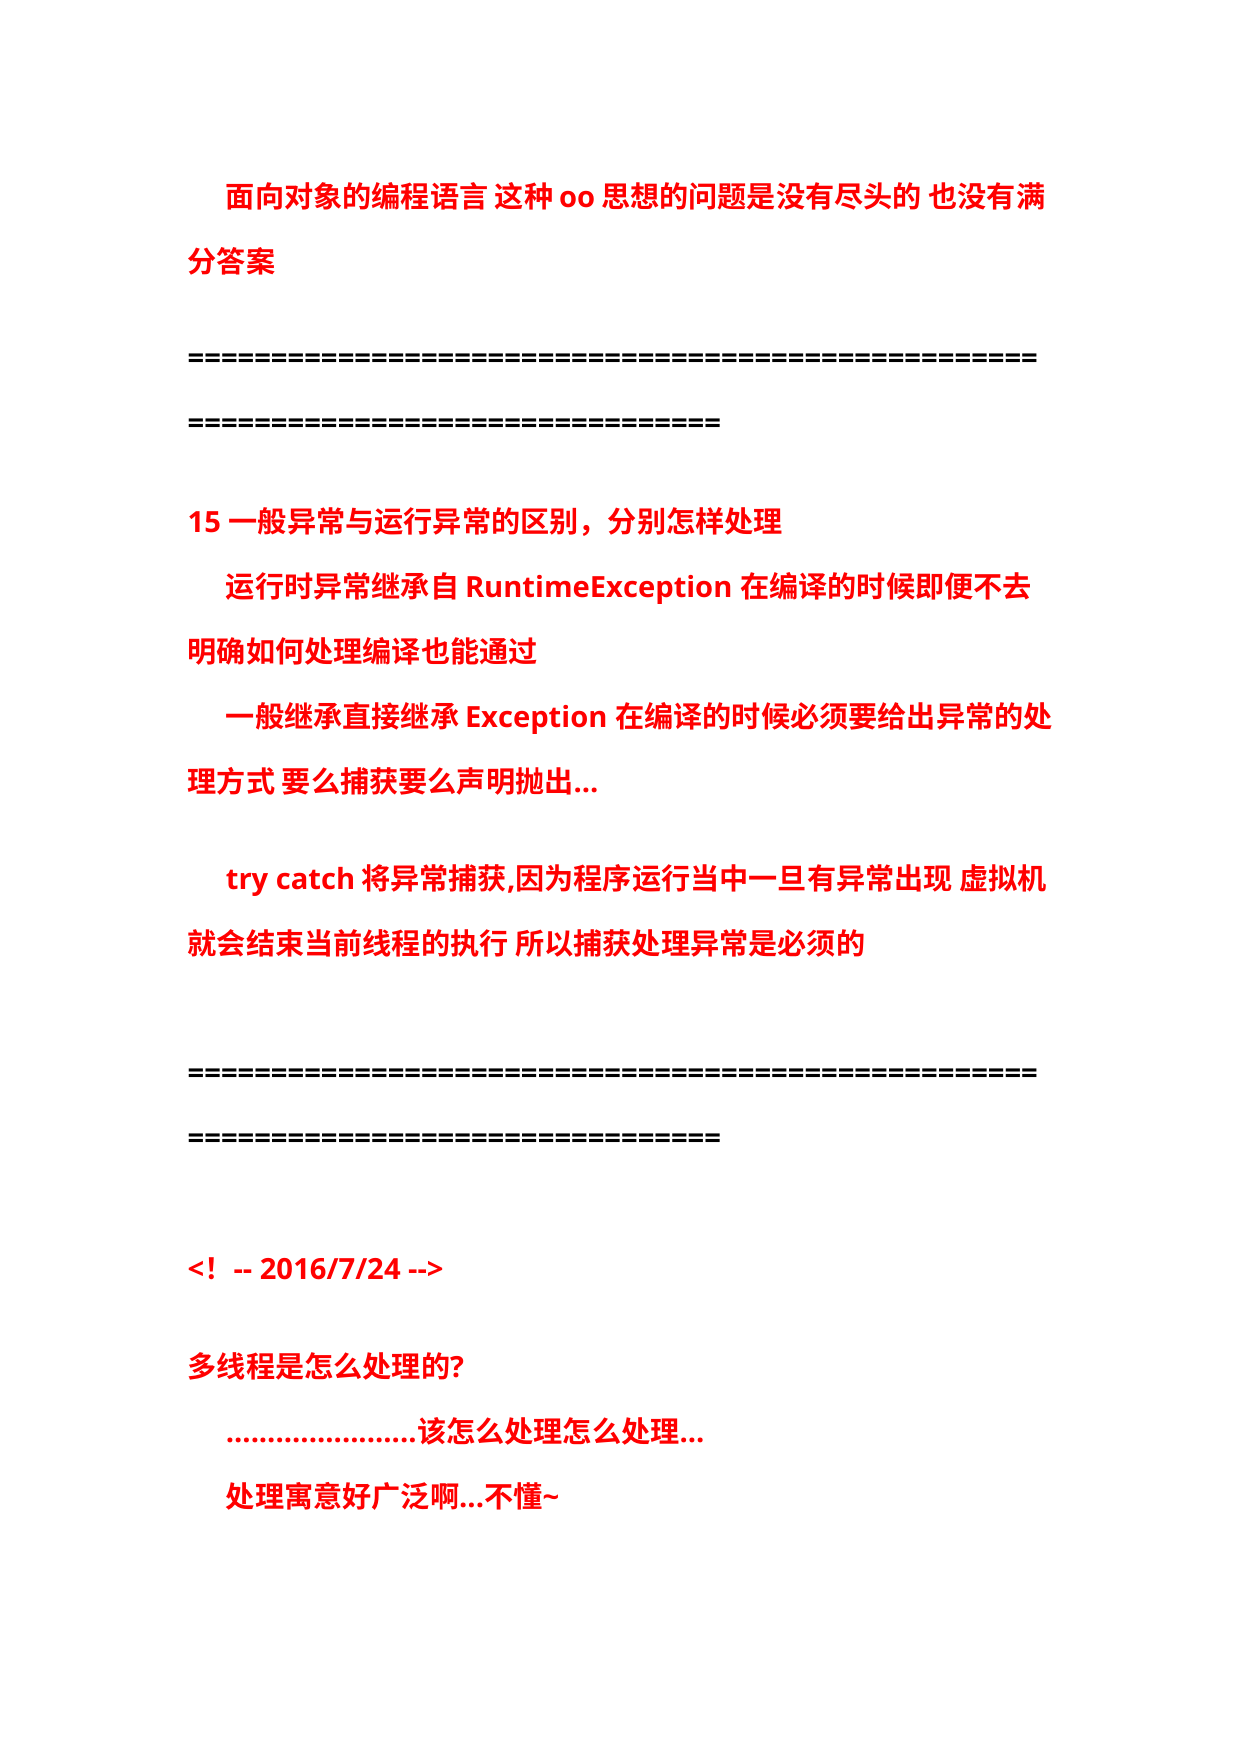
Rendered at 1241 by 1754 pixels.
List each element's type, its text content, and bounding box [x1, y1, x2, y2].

text =================================================================================== [187, 1039, 1053, 1169]
text 多线程是怎么处理的? [187, 1332, 1053, 1397]
text 处理寓意好广泛啊...不懂~ [187, 1462, 1053, 1527]
text 一般继承直接继承Exception 在编译的时候必须要给出异常的处理方式 要么捕获要么声明抛出... [187, 682, 1053, 812]
text .......................该怎么处理怎么处理... [187, 1397, 1053, 1462]
text <！-- 2016/7/24 --> [187, 1234, 1053, 1299]
text 运行时异常继承自RuntimeException 在编译的时候即便不去明确如何处理编译也能通过 [187, 552, 1053, 682]
text 15 一般异常与运行异常的区别，分别怎样处理 [187, 487, 1053, 552]
text try catch将异常捕获,因为程序运行当中一旦有异常出现 虚拟机就会结束当前线程的执行 所以捕获处理异常是必须的 [187, 844, 1053, 974]
text 面向对象的编程语言 这种oo思想的问题是没有尽头的 也没有满分答案 [187, 162, 1053, 292]
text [187, 324, 1053, 454]
